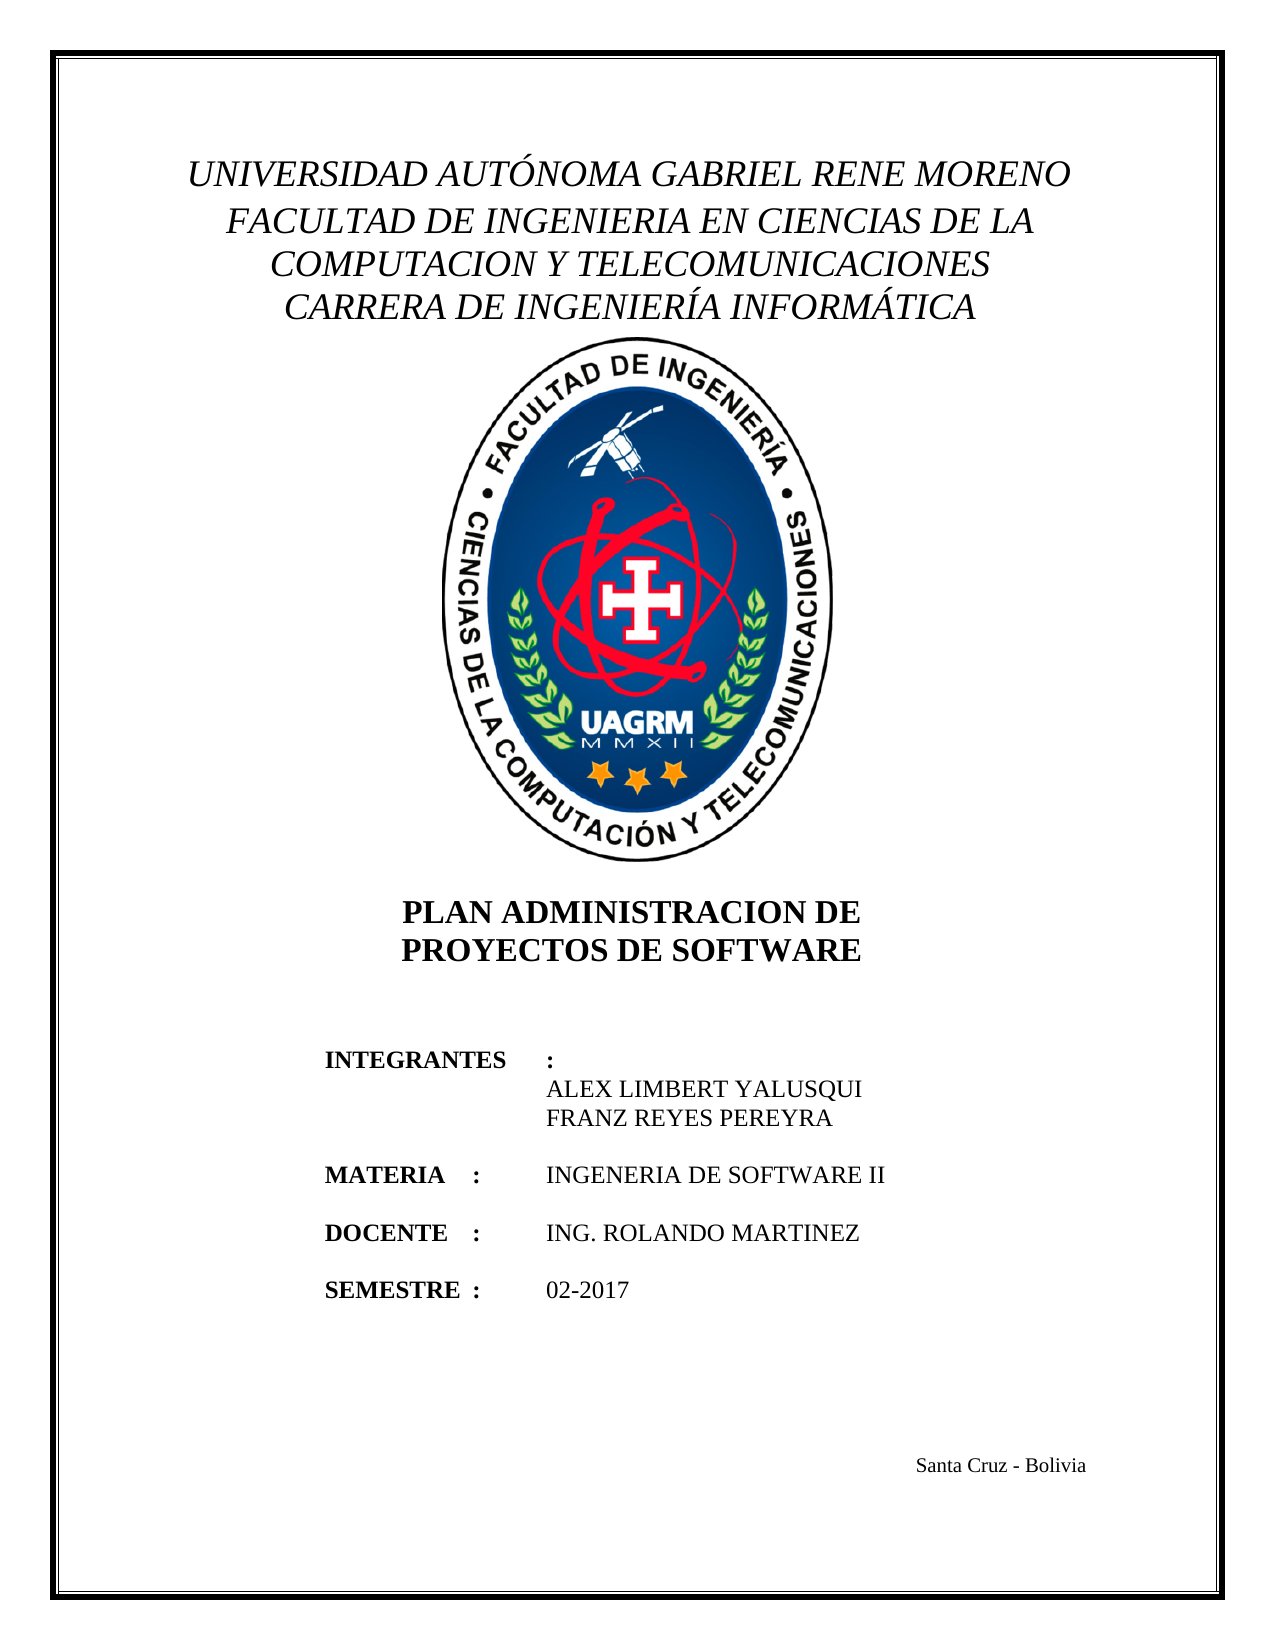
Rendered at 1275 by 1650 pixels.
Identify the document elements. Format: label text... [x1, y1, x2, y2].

text INTEGRANTES : [324, 1046, 1086, 1074]
subtitle UNIVERSIDAD AUTÓNOMA GABRIEL RENE MORENO [177, 152, 1098, 195]
text DOCENTE : ING. ROLANDO MARTINEZ [324, 1218, 1086, 1247]
text MATERIA : INGENERIA DE SOFTWARE II [324, 1161, 1086, 1189]
text PLAN ADMINISTRACION DE [177, 892, 1086, 931]
text PROYECTOS DE SOFTWARE [177, 931, 1086, 969]
picture [442, 337, 833, 862]
text SEMESTRE : 02-2017 [177, 1275, 1086, 1304]
text ALEX LIMBERT YALUSQUI [472, 1074, 1086, 1103]
text CARRERA DE INGENIERÍA INFORMÁTICA [177, 284, 1086, 328]
text Santa Cruz - Bolivia [177, 1453, 1086, 1477]
text FACULTAD DE INGENIERIA EN CIENCIAS DE LA COMPUTACION Y TELECOMUNICACIONES [177, 198, 1086, 284]
text FRANZ REYES PEREYRA [324, 1103, 1086, 1132]
